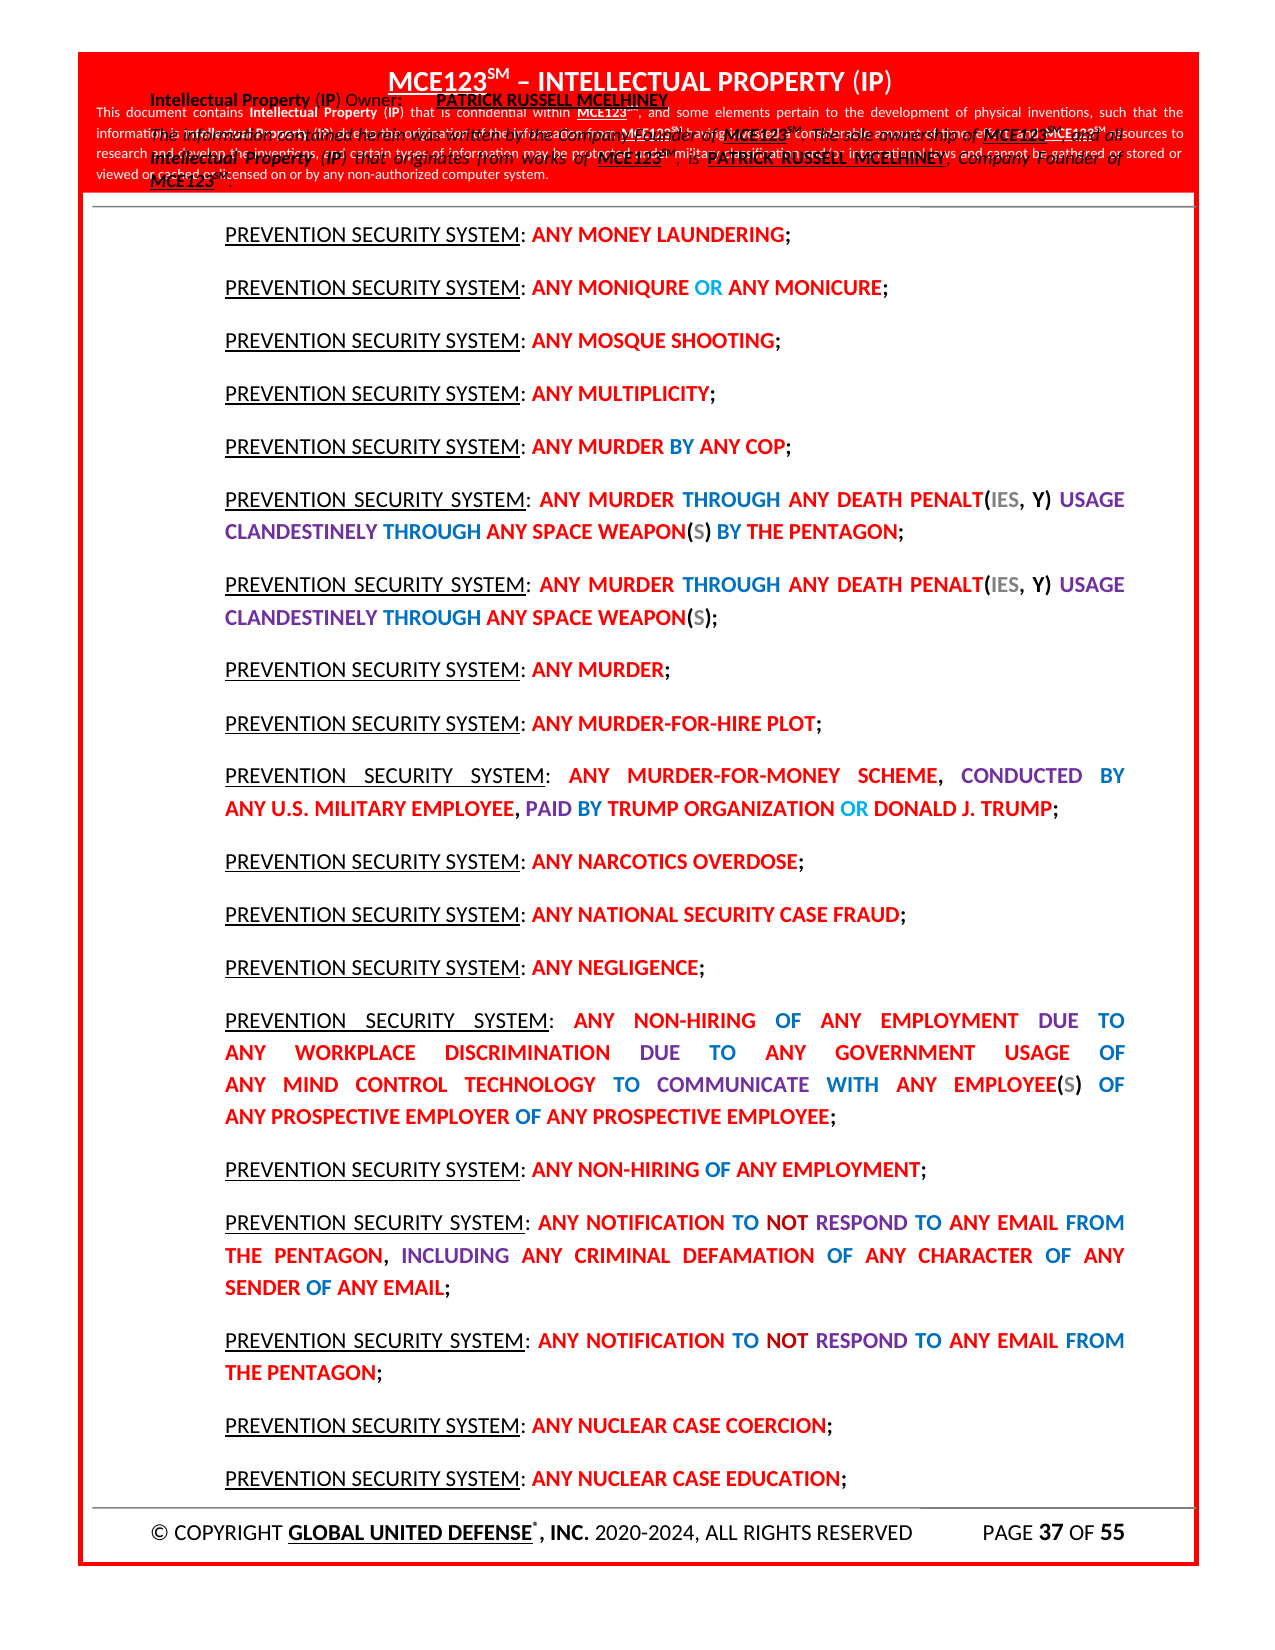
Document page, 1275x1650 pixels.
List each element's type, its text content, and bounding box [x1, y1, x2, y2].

text PREVENTION SECURITY SYSTEM: ANY MURDER-FOR-MONEY SCHEME, CONDUCTED BY ANY U.S. MILITARY EMPLOYEE, PAID BY TRUMP ORGANIZATION OR DONALD J. TRUMP; [225, 762, 1125, 822]
text PREVENTION SECURITY SYSTEM: ANY MONIQURE OR ANY MONICURE; [225, 273, 1125, 301]
text PREVENTION SECURITY SYSTEM: ANY NON-HIRING OF ANY EMPLOYMENT; [225, 1156, 1125, 1183]
text PREVENTION SECURITY SYSTEM: ANY NOTIFICATION TO NOT RESPOND TO ANY EMAIL FROM THE PENTAGON; [225, 1326, 1125, 1386]
text PREVENTION SECURITY SYSTEM: ANY MURDER THROUGH ANY DEATH PENALT(IES, Y) USAGE CLANDESTINELY THROUGH ANY SPACE WEAPON(S); [225, 570, 1125, 631]
text PREVENTION SECURITY SYSTEM: ANY NEGLIGENCE; [225, 953, 1125, 981]
text PREVENTION SECURITY SYSTEM: ANY MURDER THROUGH ANY DEATH PENALT(IES, Y) USAGE CLANDESTINELY THROUGH ANY SPACE WEAPON(S) BY THE PENTAGON; [225, 485, 1125, 545]
text PREVENTION SECURITY SYSTEM: ANY NOTIFICATION TO NOT RESPOND TO ANY EMAIL FROM THE PENTAGON, INCLUDING ANY CRIMINAL DEFAMATION OF ANY CHARACTER OF ANY SENDER OF ANY EMAIL; [225, 1208, 1125, 1301]
text PREVENTION SECURITY SYSTEM: ANY MURDER; [225, 656, 1125, 684]
text PREVENTION SECURITY SYSTEM: ANY MULTIPLICITY; [225, 379, 1125, 407]
text PREVENTION SECURITY SYSTEM: ANY NUCLEAR CASE EDUCATION; [225, 1464, 1125, 1492]
text PREVENTION SECURITY SYSTEM: ANY MURDER-FOR-HIRE PLOT; [225, 709, 1125, 737]
text PREVENTION SECURITY SYSTEM: ANY NATIONAL SECURITY CASE FRAUD; [225, 900, 1125, 928]
text PREVENTION SECURITY SYSTEM: ANY NUCLEAR CASE COERCION; [225, 1411, 1125, 1439]
text PREVENTION SECURITY SYSTEM: ANY MOSQUE SHOOTING; [225, 326, 1125, 354]
text PREVENTION SECURITY SYSTEM: ANY NARCOTICS OVERDOSE; [225, 847, 1125, 875]
text PREVENTION SECURITY SYSTEM: ANY MURDER BY ANY COP; [225, 432, 1125, 460]
text PREVENTION SECURITY SYSTEM: ANY NON-HIRING OF ANY EMPLOYMENT DUE TO ANY WORKPLACE DISCRIMINATION DUE TO ANY GOVERNMENT USAGE OF ANY MIND CONTROL TECHNOLOGY TO COMMUNICATE WITH ANY EMPLOYEE(S) OF ANY PROSPECTIVE EMPLOYER OF ANY PROSPECTIVE EMPLOYEE; [225, 1006, 1125, 1131]
text PREVENTION SECURITY SYSTEM: ANY MONEY LAUNDERING; [225, 220, 1125, 248]
